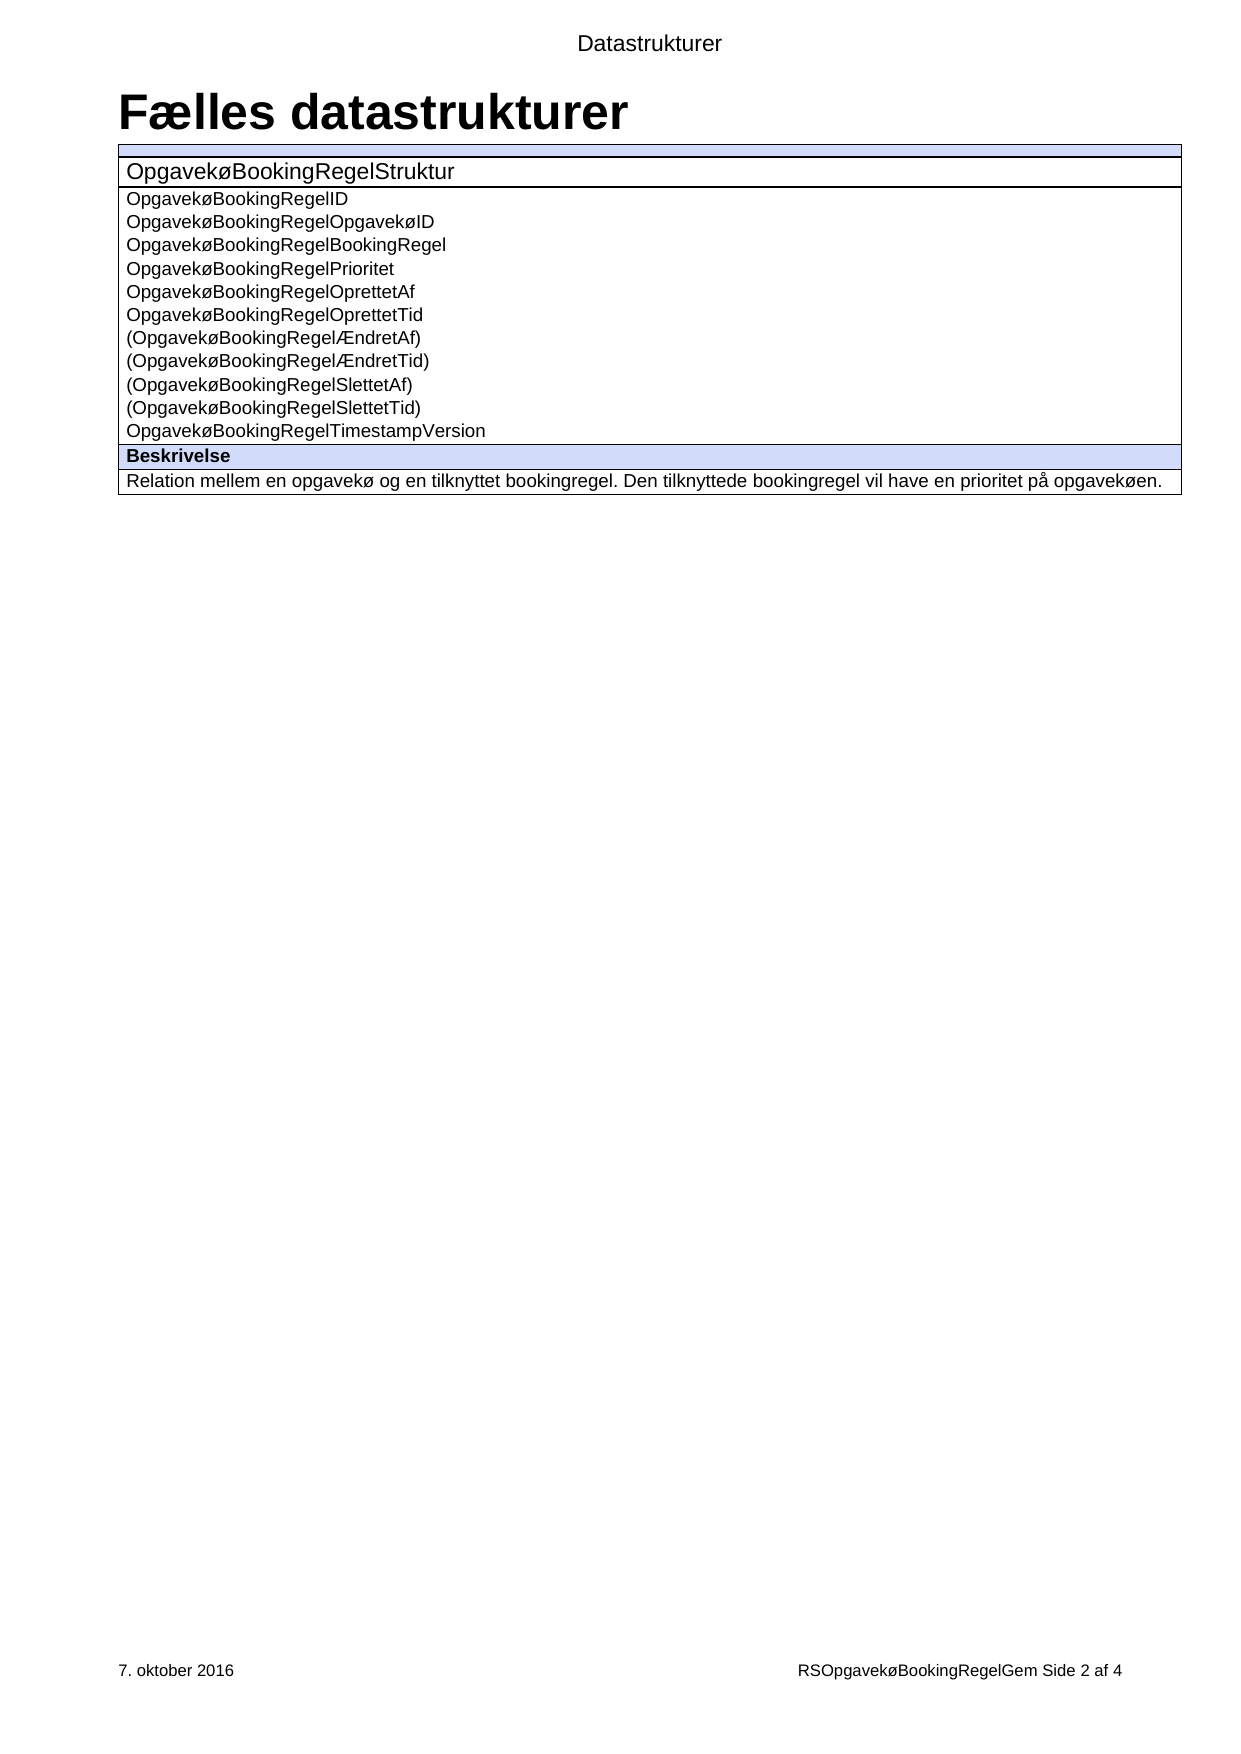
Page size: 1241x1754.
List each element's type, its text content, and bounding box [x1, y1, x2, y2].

text Fælles datastrukturer [118, 82, 1181, 140]
table_cell Beskrivelse [119, 445, 1181, 469]
table_cell Relation mellem en opgavekø og en tilknyttet bookingregel. Den tilknyttede bookingregel vil have en prioritet på opgavekøen. [119, 470, 1181, 494]
table_cell OpgavekøBookingRegelID OpgavekøBookingRegelOpgavekøID OpgavekøBookingRegelBookingRegel OpgavekøBookingRegelPrioritet OpgavekøBookingRegelOprettetAf OpgavekøBookingRegelOprettetTid (OpgavekøBookingRegelÆndretAf) (OpgavekøBookingRegelÆndretTid) (OpgavekøBookingRegelSlettetAf) (OpgavekøBookingRegelSlettetTid) OpgavekøBookingRegelTimestampVersion [119, 188, 1181, 443]
table_header [119, 145, 1181, 156]
table_cell OpgavekøBookingRegelStruktur [119, 158, 1181, 186]
